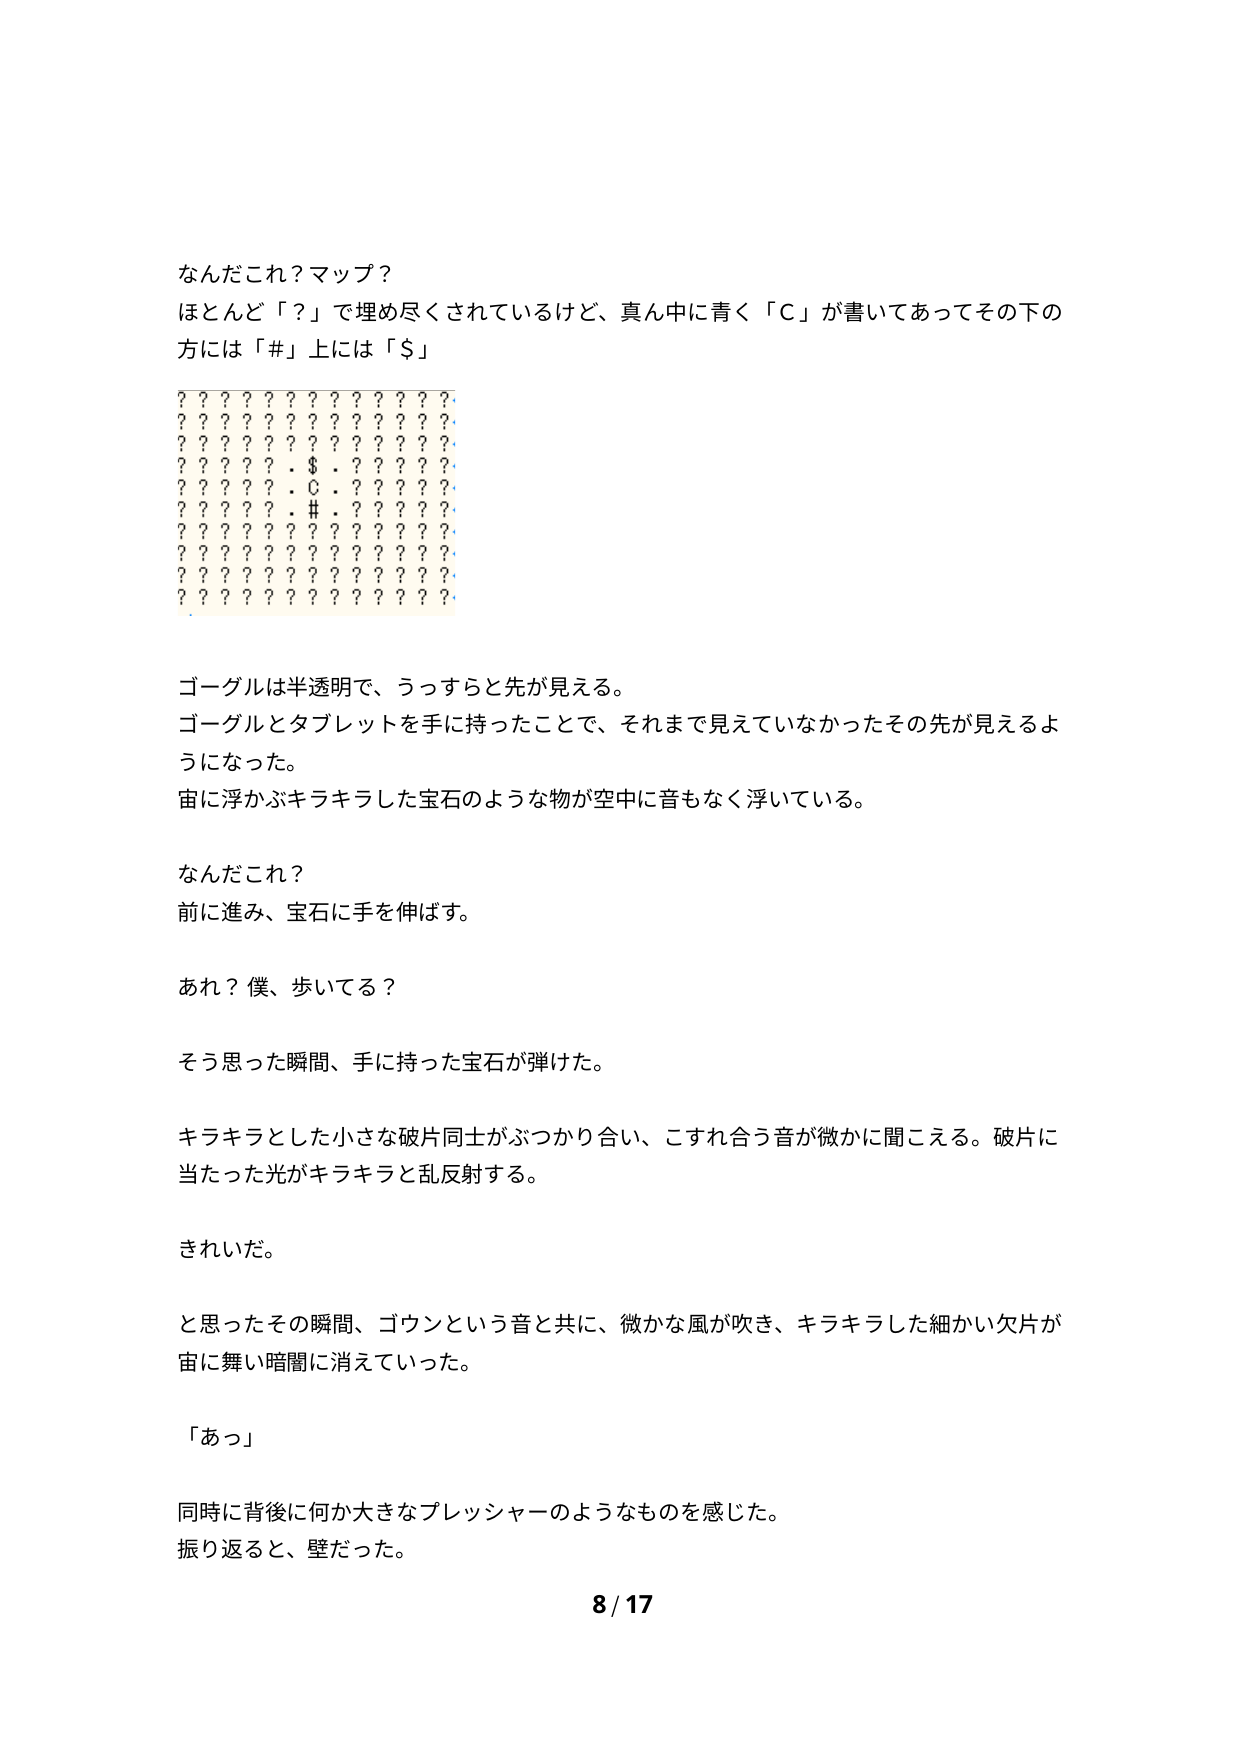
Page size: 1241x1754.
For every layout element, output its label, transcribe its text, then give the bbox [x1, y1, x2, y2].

text そう思った瞬間、手に持った宝石が弾けた。 [177, 1042, 1063, 1079]
text と思ったその瞬間、ゴウンという音と共に、微かな風が吹き、キラキラした細かい欠片が宙に舞い暗闇に消えていった。 [177, 1304, 1063, 1379]
text ほとんど「？」で埋め尽くされているけど、真ん中に青く「Ｃ」が書いてあってその下の方には「＃」上には「＄」 [177, 292, 1063, 367]
picture [177, 390, 456, 616]
text ゴーグルは半透明で、うっすらと先が見える。 [177, 667, 1063, 704]
text あれ？ 僕、歩いてる？ [177, 967, 1063, 1004]
text 「あっ」 [177, 1417, 1063, 1454]
text ゴーグルとタブレットを手に持ったことで、それまで見えていなかったその先が見えるようになった。 [177, 704, 1063, 779]
text 同時に背後に何か大きなプレッシャーのようなものを感じた。 [177, 1492, 1063, 1529]
text 宙に浮かぶキラキラした宝石のような物が空中に音もなく浮いている。 [177, 779, 1063, 817]
text きれいだ。 [177, 1229, 1063, 1267]
text 前に進み、宝石に手を伸ばす。 [177, 892, 1063, 929]
text 振り返ると、壁だった。 [177, 1529, 1063, 1567]
text なんだこれ？マップ？ [177, 254, 1063, 292]
text なんだこれ？ [177, 854, 1063, 892]
text キラキラとした小さな破片同士がぶつかり合い、こすれ合う音が微かに聞こえる。破片に当たった光がキラキラと乱反射する。 [177, 1117, 1063, 1192]
